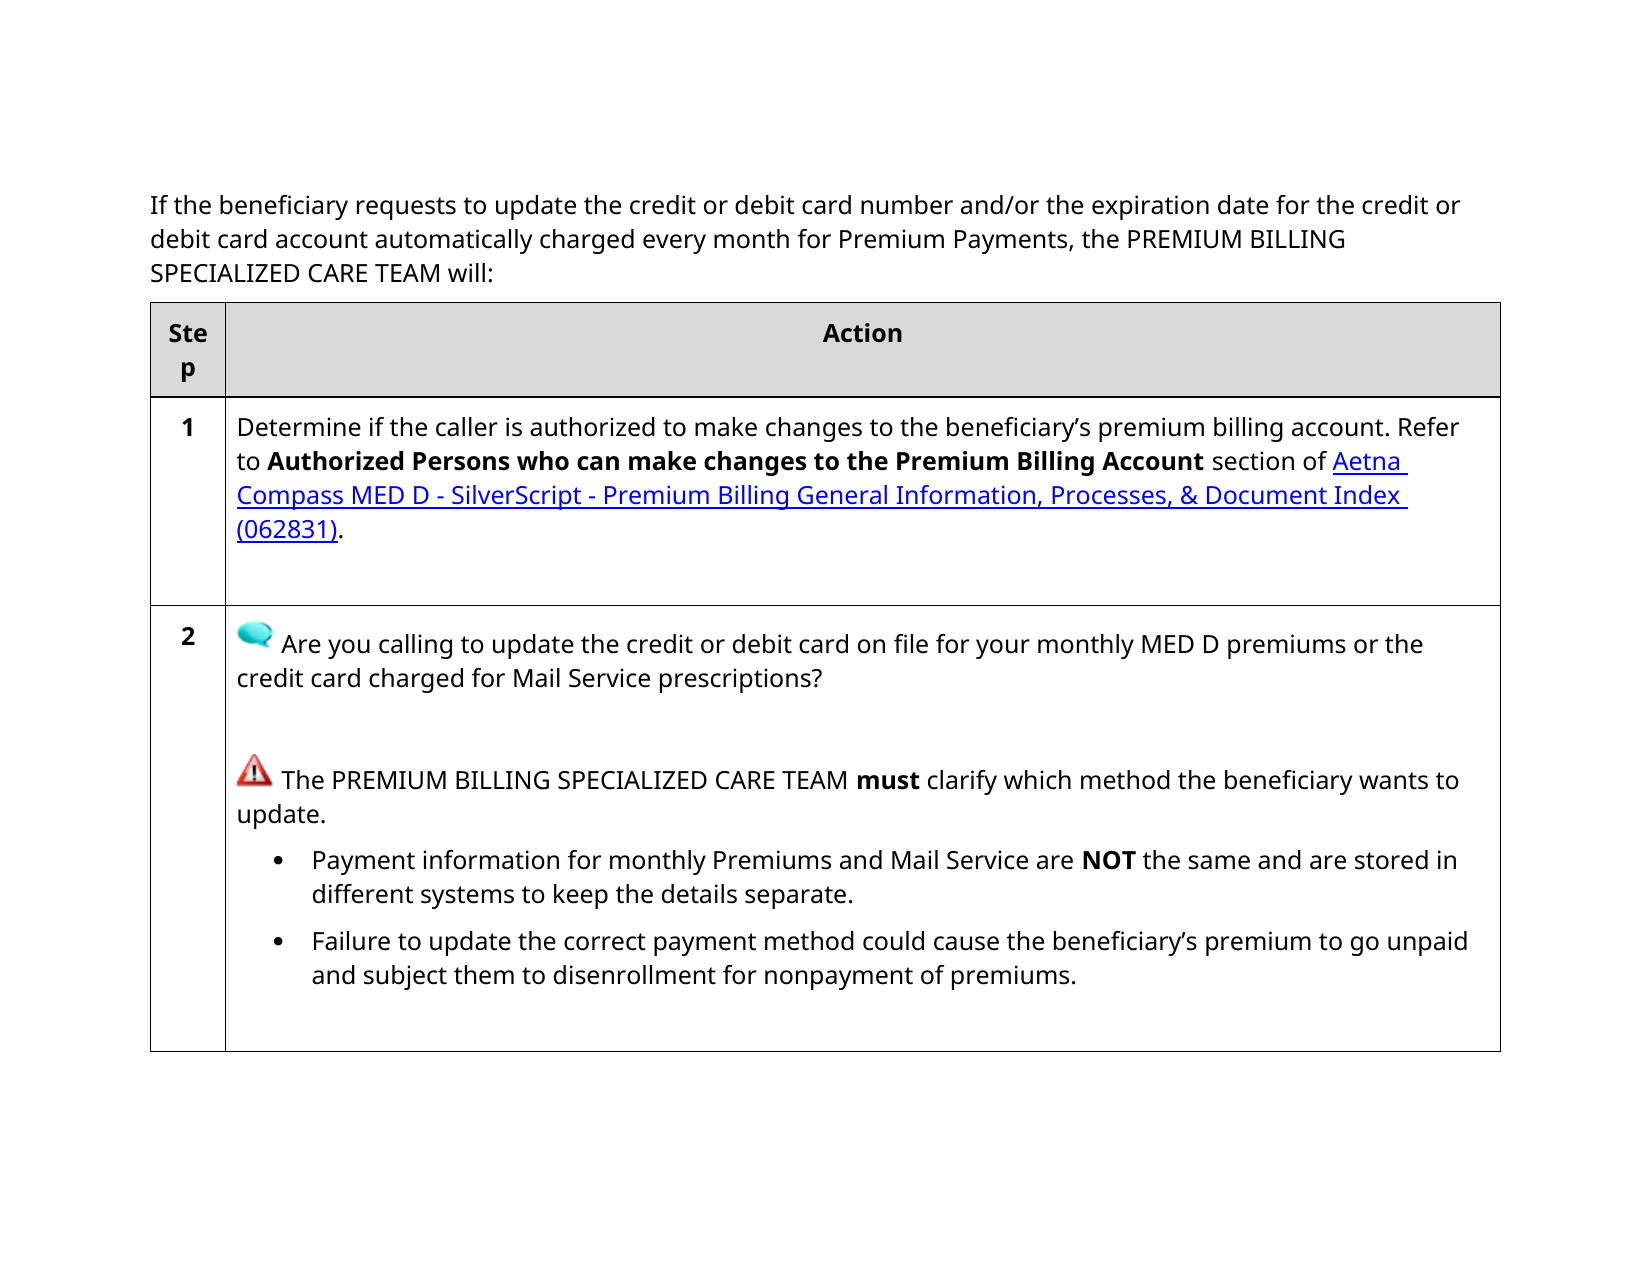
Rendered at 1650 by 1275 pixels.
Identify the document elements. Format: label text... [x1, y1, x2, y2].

picture [236, 618, 275, 654]
table_header Action [226, 303, 1500, 396]
table_cell 1 [151, 398, 225, 605]
table_cell Determine if the caller is authorized to make changes to the beneficiary’s premium billing account. Refer to Authorized Persons who can make changes to the Premium Billing Account section of Aetna Compass MED D - SilverScript - Premium Billing General Information, Processes, & Document Index (062831). [226, 398, 1500, 605]
text If the beneficiary requests to update the credit or debit card number and/or the expiration date for the credit or debit card account automatically charged every month for Premium Payments, the PREMIUM BILLING SPECIALIZED CARE TEAM will: [150, 187, 1500, 290]
table_cell Are you calling to update the credit or debit card on file for your monthly MED D premiums or the credit card charged for Mail Service prescriptions? The PREMIUM BILLING SPECIALIZED CARE TEAM must clarify which method the beneficiary wants to update. Payment information for monthly Premiums and Mail Service are NOT the same and are stored in different systems to keep the details separate. Failure to update the correct payment method could cause the beneficiary’s premium to go unpaid and subject them to disenrollment for nonpayment of premiums. [226, 606, 1500, 1051]
picture [236, 754, 275, 790]
table_cell 2 [151, 606, 225, 1051]
table_header Step [151, 303, 225, 396]
